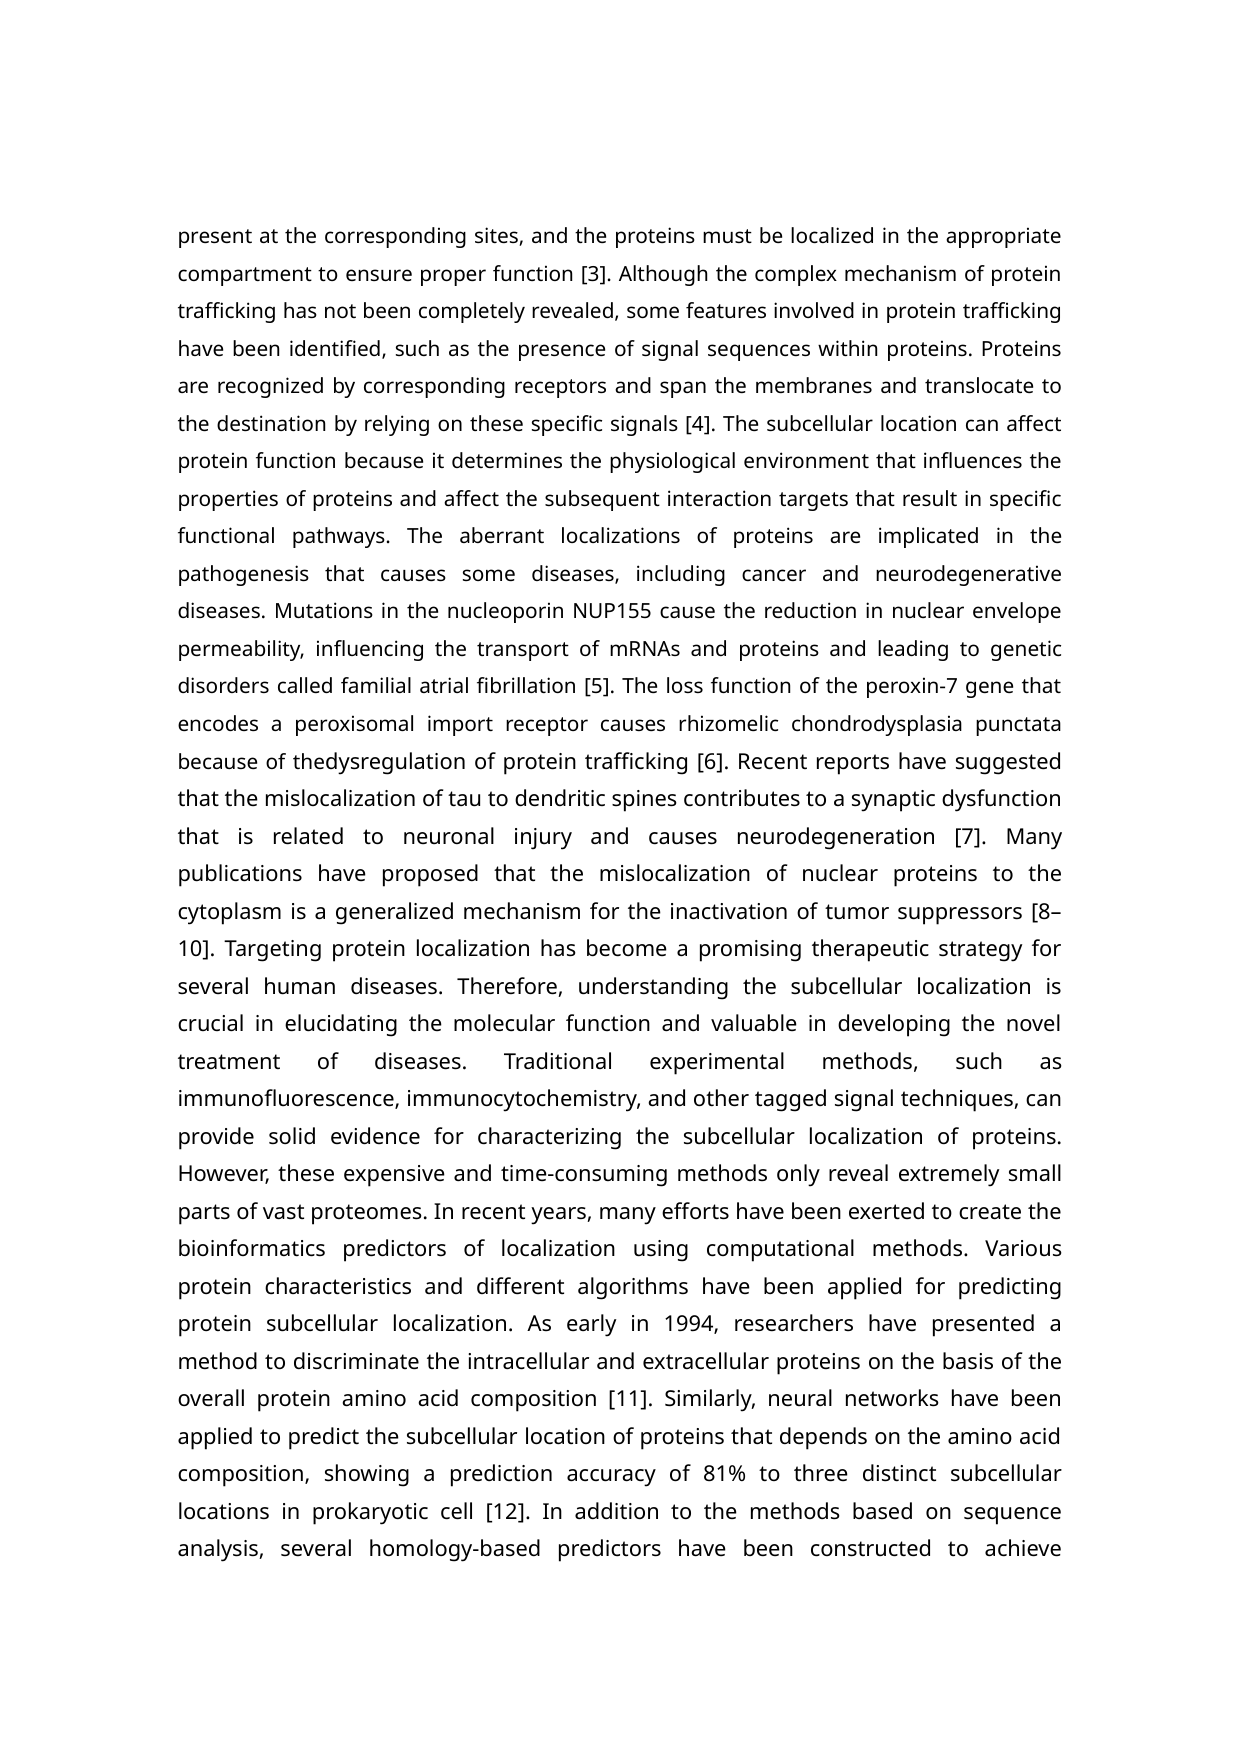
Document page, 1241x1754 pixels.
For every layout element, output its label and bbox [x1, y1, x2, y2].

text [177, 217, 1063, 1567]
